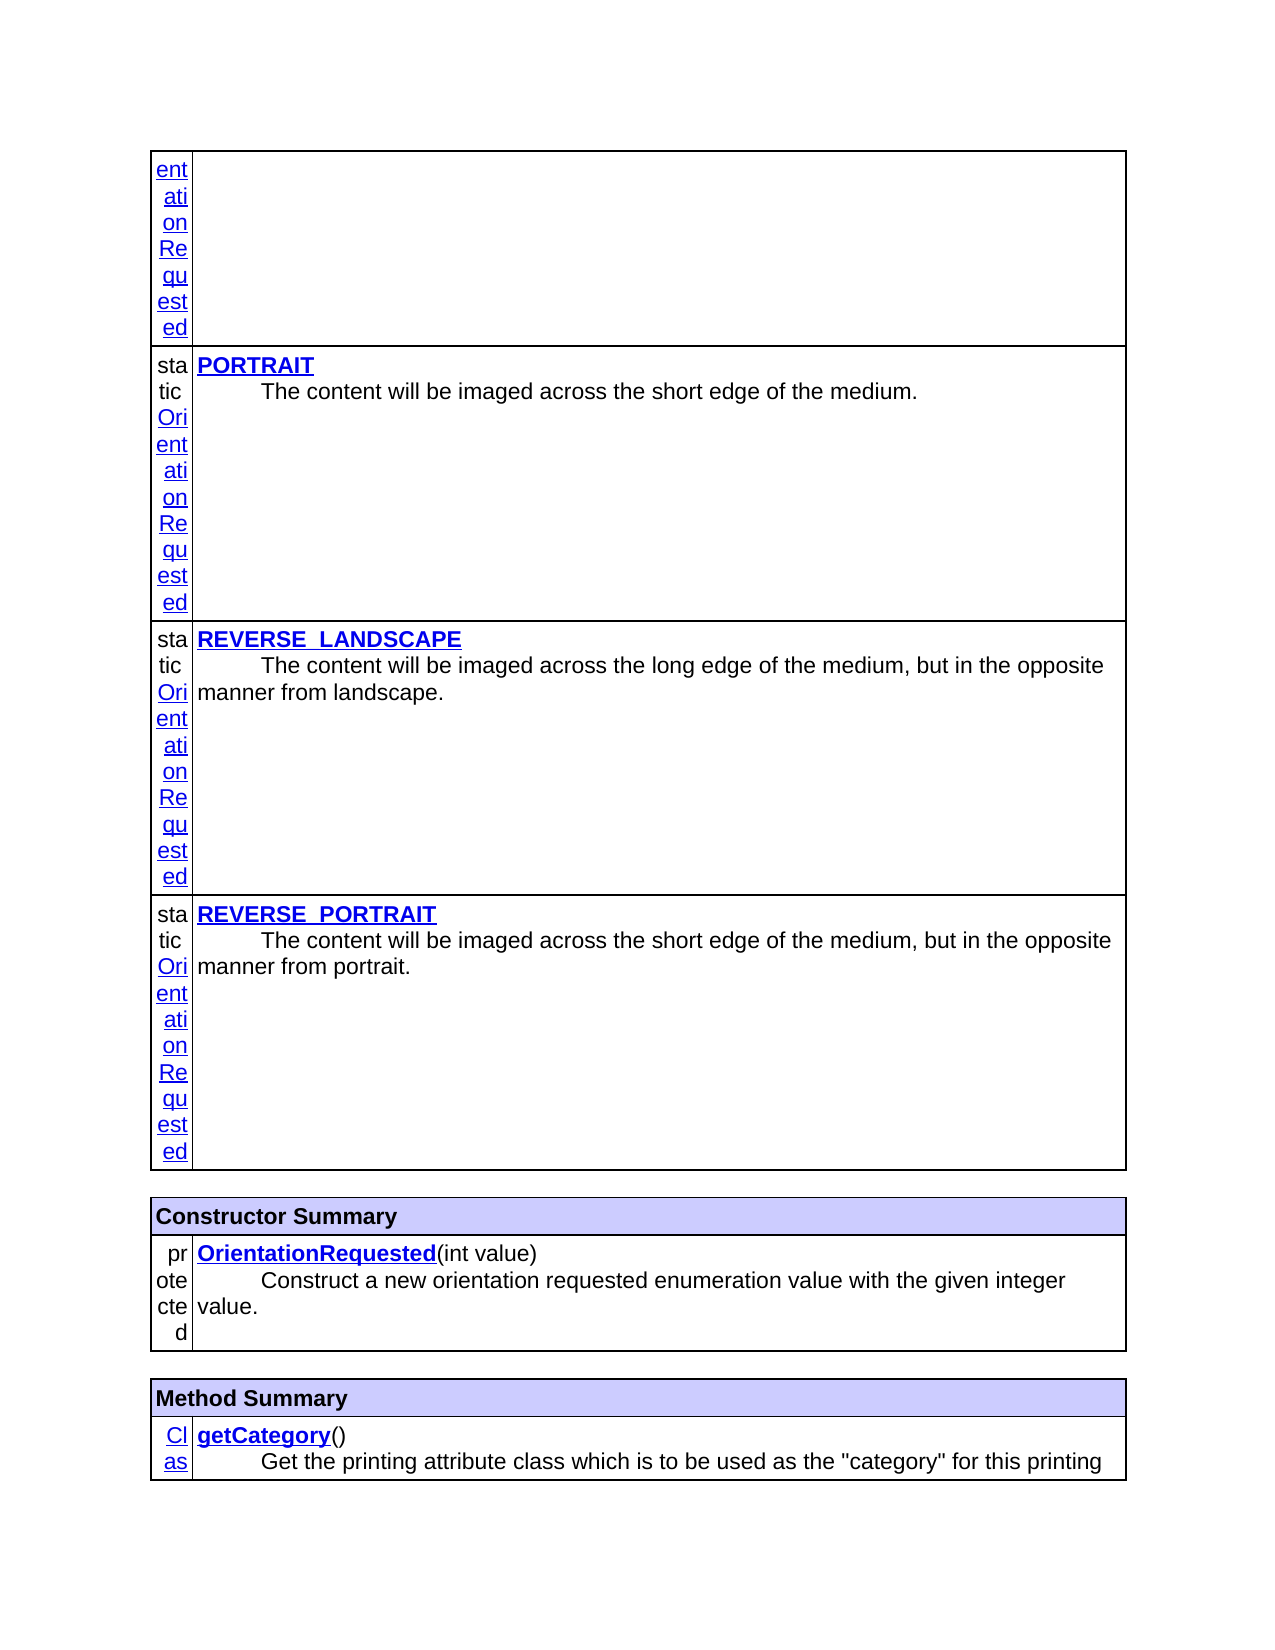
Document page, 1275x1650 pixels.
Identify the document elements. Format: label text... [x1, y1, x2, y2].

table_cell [152, 1417, 192, 1479]
table_cell REVERSE_PORTRAIT The content will be imaged across the short edge of the medium, but in the opposite manner from portrait. [193, 896, 1125, 1169]
table_header Method Summary [152, 1380, 1125, 1416]
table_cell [152, 152, 192, 345]
table_cell static OrientationRequested [152, 896, 192, 1169]
table_cell static OrientationRequested [152, 622, 192, 894]
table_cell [193, 1417, 1125, 1479]
table_cell protected [152, 1236, 192, 1350]
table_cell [193, 152, 1125, 345]
table_cell static OrientationRequested [152, 347, 192, 620]
table_header Constructor Summary [152, 1198, 1125, 1234]
table_cell OrientationRequested(int value) Construct a new orientation requested enumeration value with the given integer value. [193, 1236, 1125, 1350]
table_cell PORTRAIT The content will be imaged across the short edge of the medium. [193, 347, 1125, 620]
table_cell REVERSE_LANDSCAPE The content will be imaged across the long edge of the medium, but in the opposite manner from landscape. [193, 622, 1125, 894]
